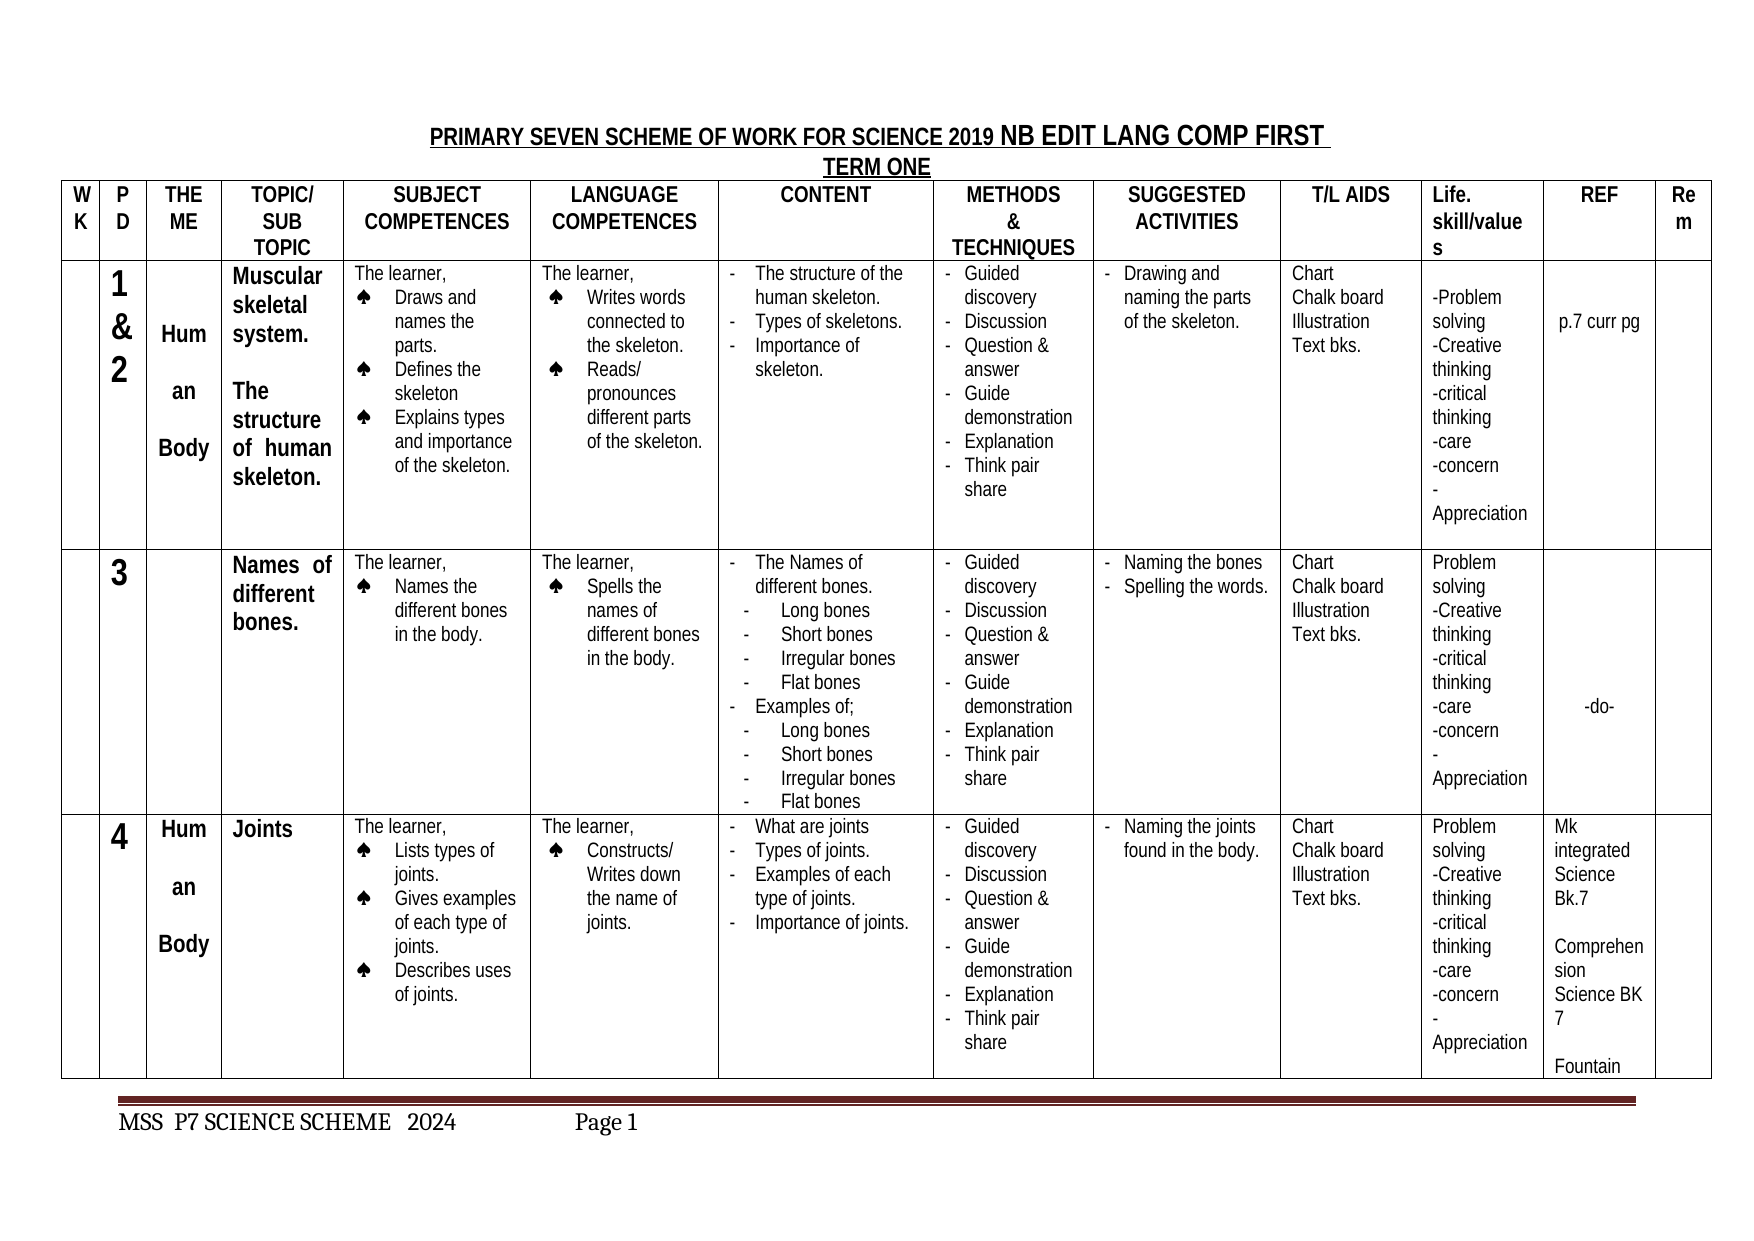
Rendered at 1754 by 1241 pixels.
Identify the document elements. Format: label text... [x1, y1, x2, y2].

table_cell The learner, Writes words connected to the skeleton. Reads/pronounces different parts of the skeleton. [531, 261, 718, 549]
table_cell Chart Chalk board Illustration Text bks. [1281, 261, 1421, 549]
table_cell The learner, Spells the names of different bones in the body. [531, 550, 718, 813]
table_cell [147, 550, 221, 813]
table_cell The structure of the human skeleton. Types of skeletons. Importance of skeleton. [719, 261, 933, 549]
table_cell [344, 815, 530, 1078]
table_header SUGGESTED ACTIVITIES [1094, 181, 1280, 260]
table_cell Joints [222, 815, 343, 1078]
table_header REF [1544, 181, 1655, 260]
table_header T/L AIDS [1281, 181, 1421, 260]
table_cell -do- [1544, 550, 1655, 813]
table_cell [1094, 815, 1280, 1078]
table_cell Names of different bones. [222, 550, 343, 813]
table_header WK [62, 181, 99, 260]
table_cell [62, 261, 99, 549]
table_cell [1281, 815, 1421, 1078]
table_cell 3 [100, 550, 146, 813]
table_cell [1656, 550, 1711, 813]
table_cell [147, 815, 221, 1078]
table_cell The learner, Names the different bones in the body. [344, 550, 530, 813]
table_header METHODS & TECHNIQUES [934, 181, 1093, 260]
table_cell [1422, 815, 1543, 1078]
table_cell 1 & 2 [100, 261, 146, 549]
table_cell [1544, 815, 1655, 1078]
table_cell -Problem solving -Creative thinking -critical thinking -care -concern -Appreciation [1422, 261, 1543, 549]
table_cell The Names of different bones. Long bones Short bones Irregular bones Flat bones Examples of; Long bones Short bones Irregular bones Flat bones [719, 550, 933, 813]
table_header THEME [147, 181, 221, 260]
table_cell [1656, 815, 1711, 1078]
table_header SUBJECT COMPETENCES [344, 181, 530, 260]
table_cell Drawing and naming the parts of the skeleton. [1094, 261, 1280, 549]
table_cell 4 [100, 815, 146, 1078]
table_cell Problem solving -Creative thinking -critical thinking -care -concern -Appreciation [1422, 550, 1543, 813]
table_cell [719, 815, 933, 1078]
table_cell Naming the bones Spelling the words. [1094, 550, 1280, 813]
table_header Rem [1656, 181, 1711, 260]
table_cell Human Body [147, 261, 221, 549]
table_header Life. skill/values [1422, 181, 1543, 260]
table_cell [531, 815, 718, 1078]
table_header PD [100, 181, 146, 260]
table_header LANGUAGE COMPETENCES [531, 181, 718, 260]
table_cell The learner, Draws and names the parts. Defines the skeleton Explains types and importance of the skeleton. [344, 261, 530, 549]
table_cell [1656, 261, 1711, 549]
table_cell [934, 815, 1093, 1078]
text PRIMARY SEVEN SCHEME OF WORK FOR SCIENCE 2019 NB EDIT LANG COMP FIRST [118, 118, 1636, 152]
table_cell Guided discovery Discussion Question & answer Guide demonstration Explanation Think pair share [934, 550, 1093, 813]
table_cell Guided discovery Discussion Question & answer Guide demonstration Explanation Think pair share [934, 261, 1093, 549]
table_cell Chart Chalk board Illustration Text bks. [1281, 550, 1421, 813]
table_cell Muscularskeletal system. The structure of human skeleton. [222, 261, 343, 549]
text TERM ONE [118, 152, 1636, 180]
table_cell [62, 815, 99, 1078]
table_cell [62, 550, 99, 813]
table_cell p.7 curr pg [1544, 261, 1655, 549]
table_header TOPIC/ SUB TOPIC [222, 181, 343, 260]
table_header CONTENT [719, 181, 933, 260]
